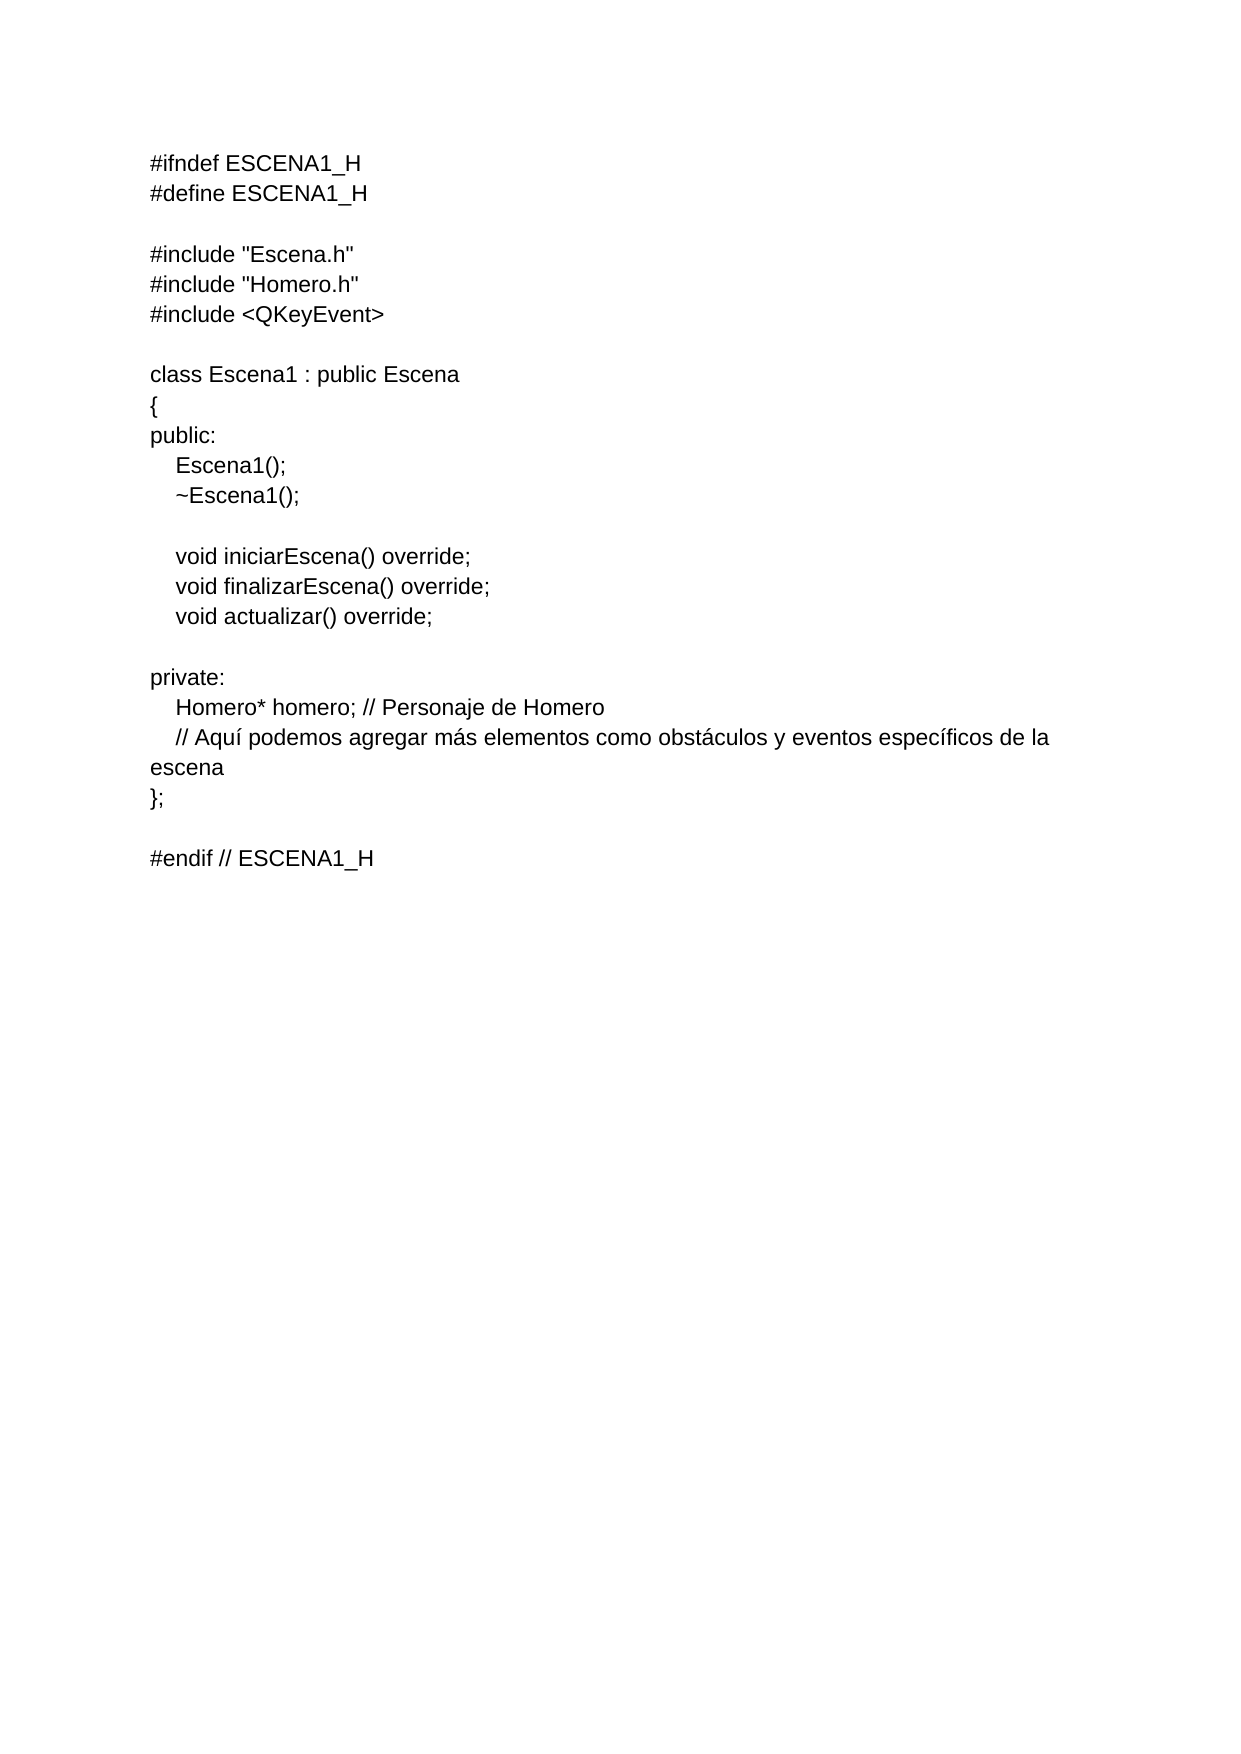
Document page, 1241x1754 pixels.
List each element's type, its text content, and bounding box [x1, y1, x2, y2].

text #include "Homero.h" [150, 271, 1090, 297]
text #define ESCENA1_H [150, 180, 1090, 207]
text }; [150, 784, 1090, 811]
text { [150, 392, 1090, 418]
text void iniciarEscena() override; [150, 543, 1090, 569]
text #ifndef ESCENA1_H [150, 150, 1090, 176]
text #include <QKeyEvent> [150, 301, 1090, 327]
text Homero* homero; // Personaje de Homero [150, 694, 1090, 720]
text class Escena1 : public Escena [150, 361, 1090, 388]
text // Aquí podemos agregar más elementos como obstáculos y eventos específicos de la escena [150, 724, 1090, 781]
text #include "Escena.h" [150, 241, 1090, 267]
text public: [150, 422, 1090, 448]
text void actualizar() override; [150, 603, 1090, 629]
text Escena1(); [150, 452, 1090, 478]
text ~Escena1(); [150, 482, 1090, 509]
text private: [150, 663, 1090, 690]
text #endif // ESCENA1_H [150, 845, 1090, 871]
text void finalizarEscena() override; [150, 573, 1090, 599]
